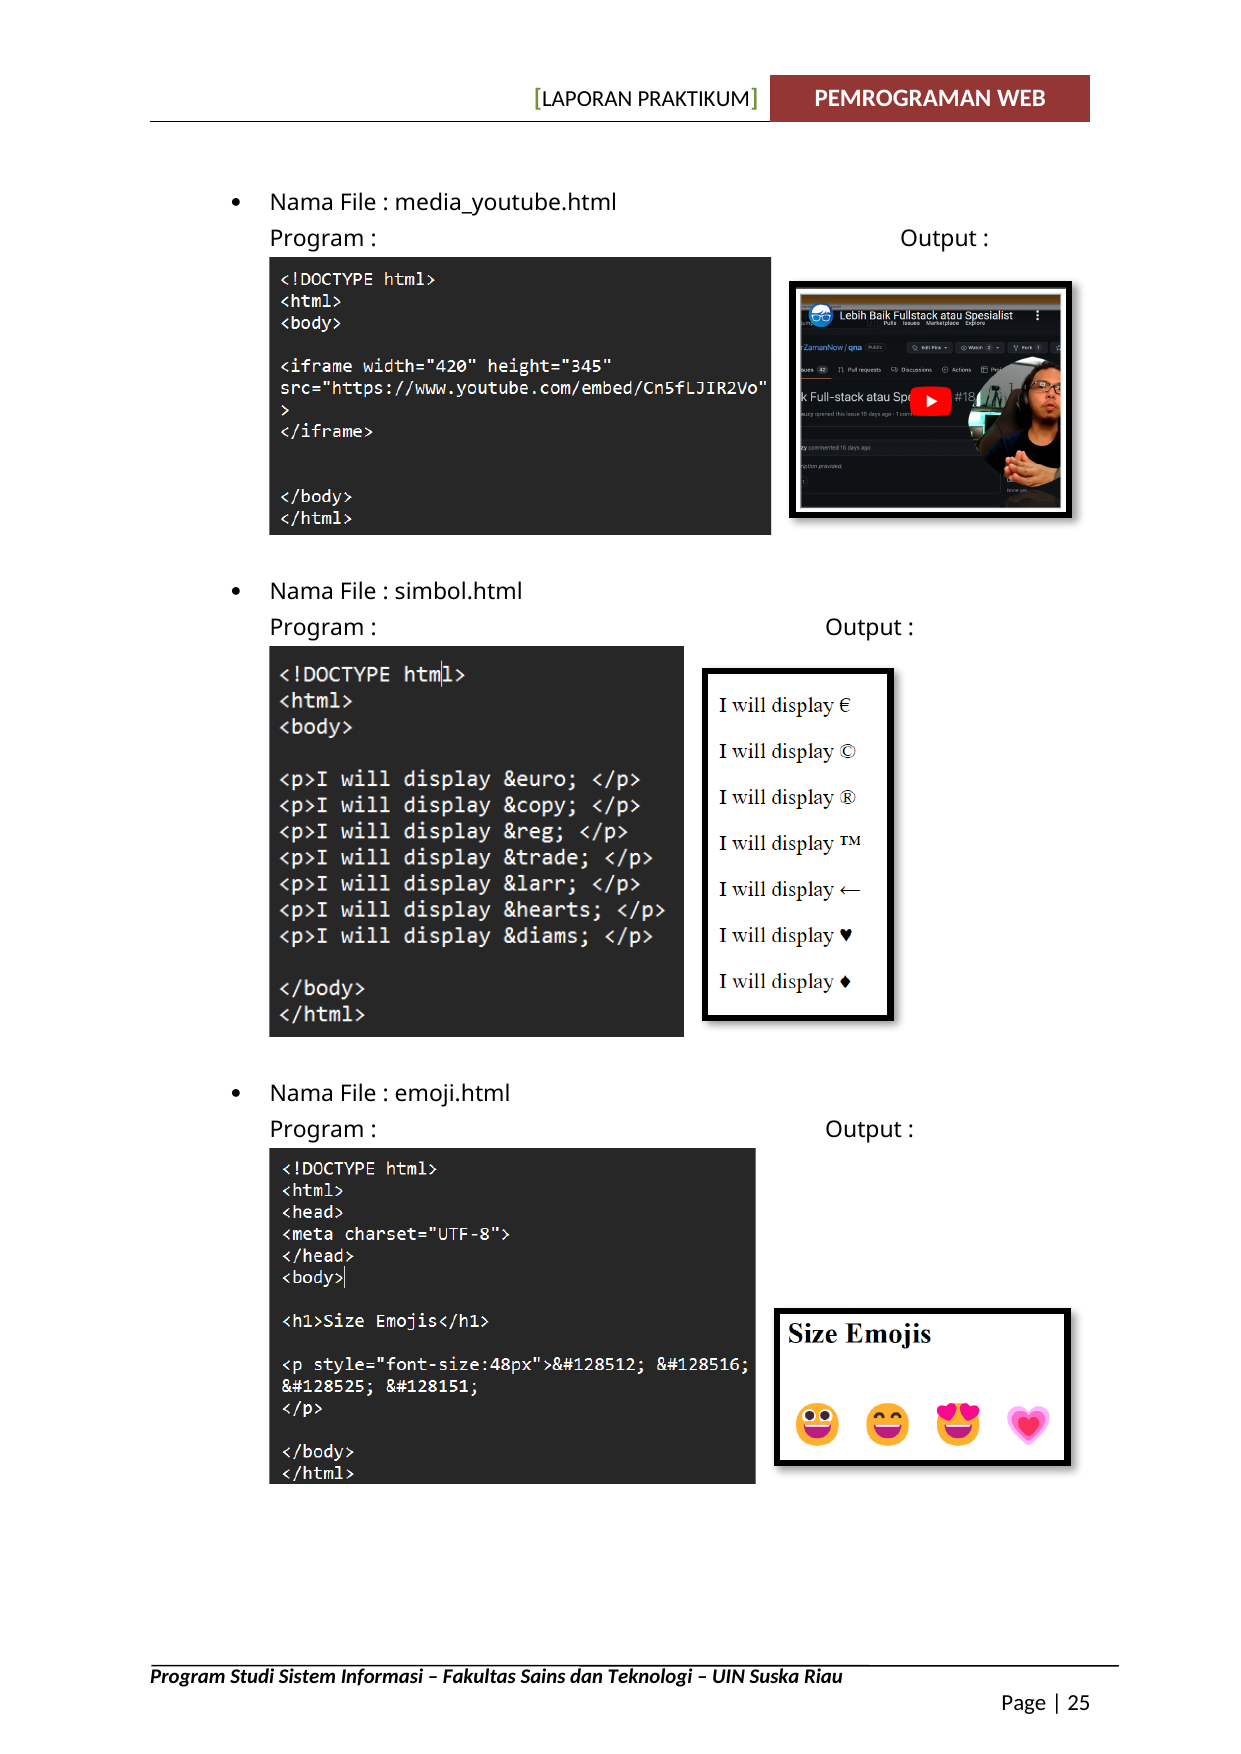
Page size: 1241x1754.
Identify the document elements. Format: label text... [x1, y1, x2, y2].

picture [780, 1314, 1064, 1460]
list Nama File : simbol.html [232, 575, 1090, 606]
list Program : Output : [269, 1113, 1090, 1144]
picture [796, 287, 1066, 512]
list Nama File : media_youtube.html [232, 186, 1090, 217]
picture [708, 674, 887, 1015]
picture [269, 646, 684, 1037]
list Program : Output : [269, 611, 1090, 642]
picture [269, 1148, 756, 1484]
list Program : Output : [269, 222, 1090, 253]
list Nama File : emoji.html [232, 1077, 1090, 1108]
picture [269, 257, 772, 535]
